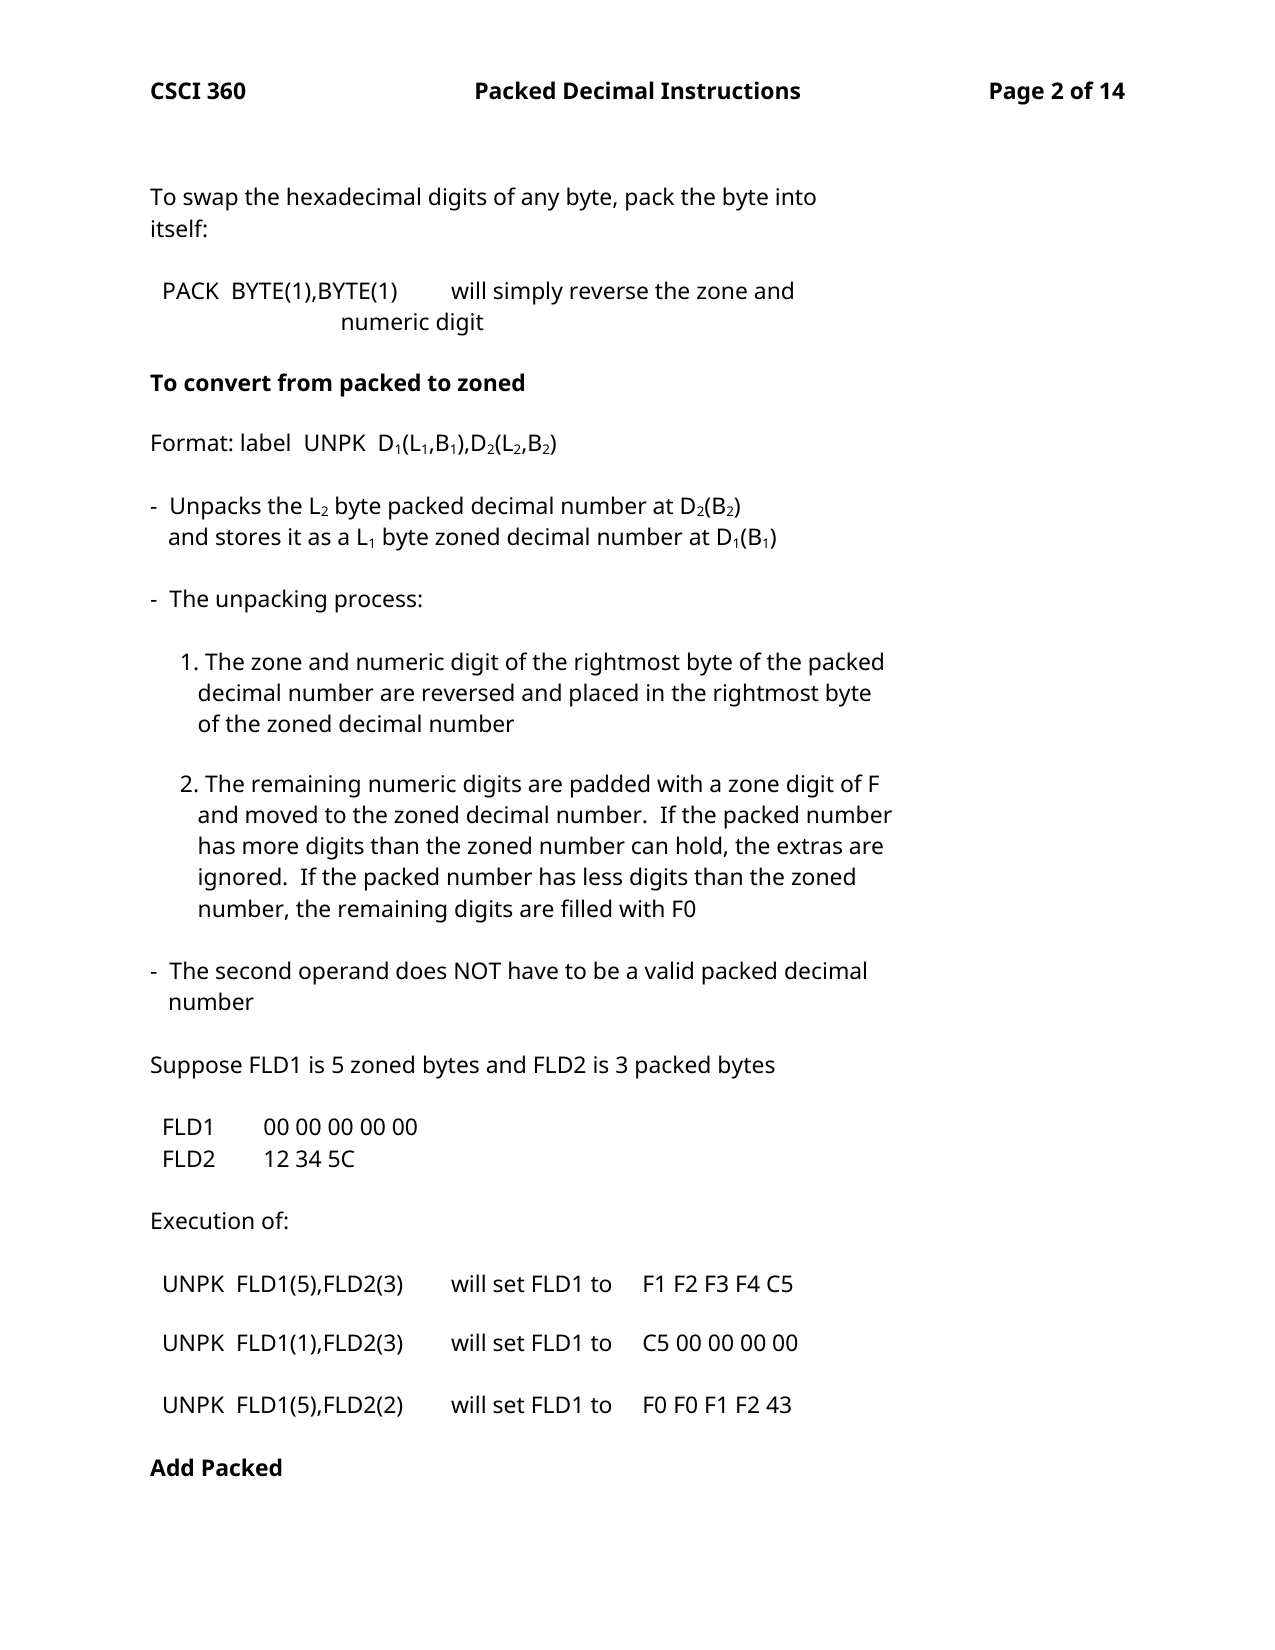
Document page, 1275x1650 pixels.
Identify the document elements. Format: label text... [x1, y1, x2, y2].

text UNPK FLD1(1),FLD2(3) will set FLD1 to C5 00 00 00 00 [150, 1327, 1125, 1358]
text 2. The remaining numeric digits are padded with a zone digit of F [150, 768, 1125, 799]
text - The second operand does NOT have to be a valid packed decimal [150, 955, 1125, 986]
text Add Packed [150, 1452, 1125, 1483]
text UNPK FLD1(5),FLD2(2) will set FLD1 to F0 F0 F1 F2 43 [150, 1389, 1125, 1421]
text number, the remaining digits are filled with F0 [150, 893, 1125, 924]
text has more digits than the zoned number can hold, the extras are [150, 830, 1125, 861]
text 1. The zone and numeric digit of the rightmost byte of the packed [150, 646, 1125, 677]
text numeric digit [150, 306, 1125, 337]
text To convert from packed to zoned [150, 367, 1125, 398]
text of the zoned decimal number [150, 708, 1125, 739]
text ignored. If the packed number has less digits than the zoned [150, 861, 1125, 893]
text UNPK FLD1(5),FLD2(3) will set FLD1 to F1 F2 F3 F4 C5 [150, 1268, 1125, 1299]
text itself: [150, 212, 1125, 244]
text FLD1 00 00 00 00 00 [150, 1111, 1125, 1143]
text - The unpacking process: [150, 583, 1125, 614]
text and stores it as a L1 byte zoned decimal number at D1(B1) [150, 521, 1125, 552]
text Execution of: [150, 1205, 1125, 1236]
text and moved to the zoned decimal number. If the packed number [150, 799, 1125, 830]
text PACK BYTE(1),BYTE(1) will simply reverse the zone and [150, 275, 1125, 306]
text FLD2 12 34 5C [150, 1143, 1125, 1174]
text Format: label UNPK D1(L1,B1),D2(L2,B2) [150, 427, 1125, 458]
text Suppose FLD1 is 5 zoned bytes and FLD2 is 3 packed bytes [150, 1049, 1125, 1080]
text - Unpacks the L2 byte packed decimal number at D2(B2) [150, 489, 1125, 521]
text decimal number are reversed and placed in the rightmost byte [150, 677, 1125, 708]
text number [150, 986, 1125, 1018]
text To swap the hexadecimal digits of any byte, pack the byte into [150, 181, 1125, 212]
